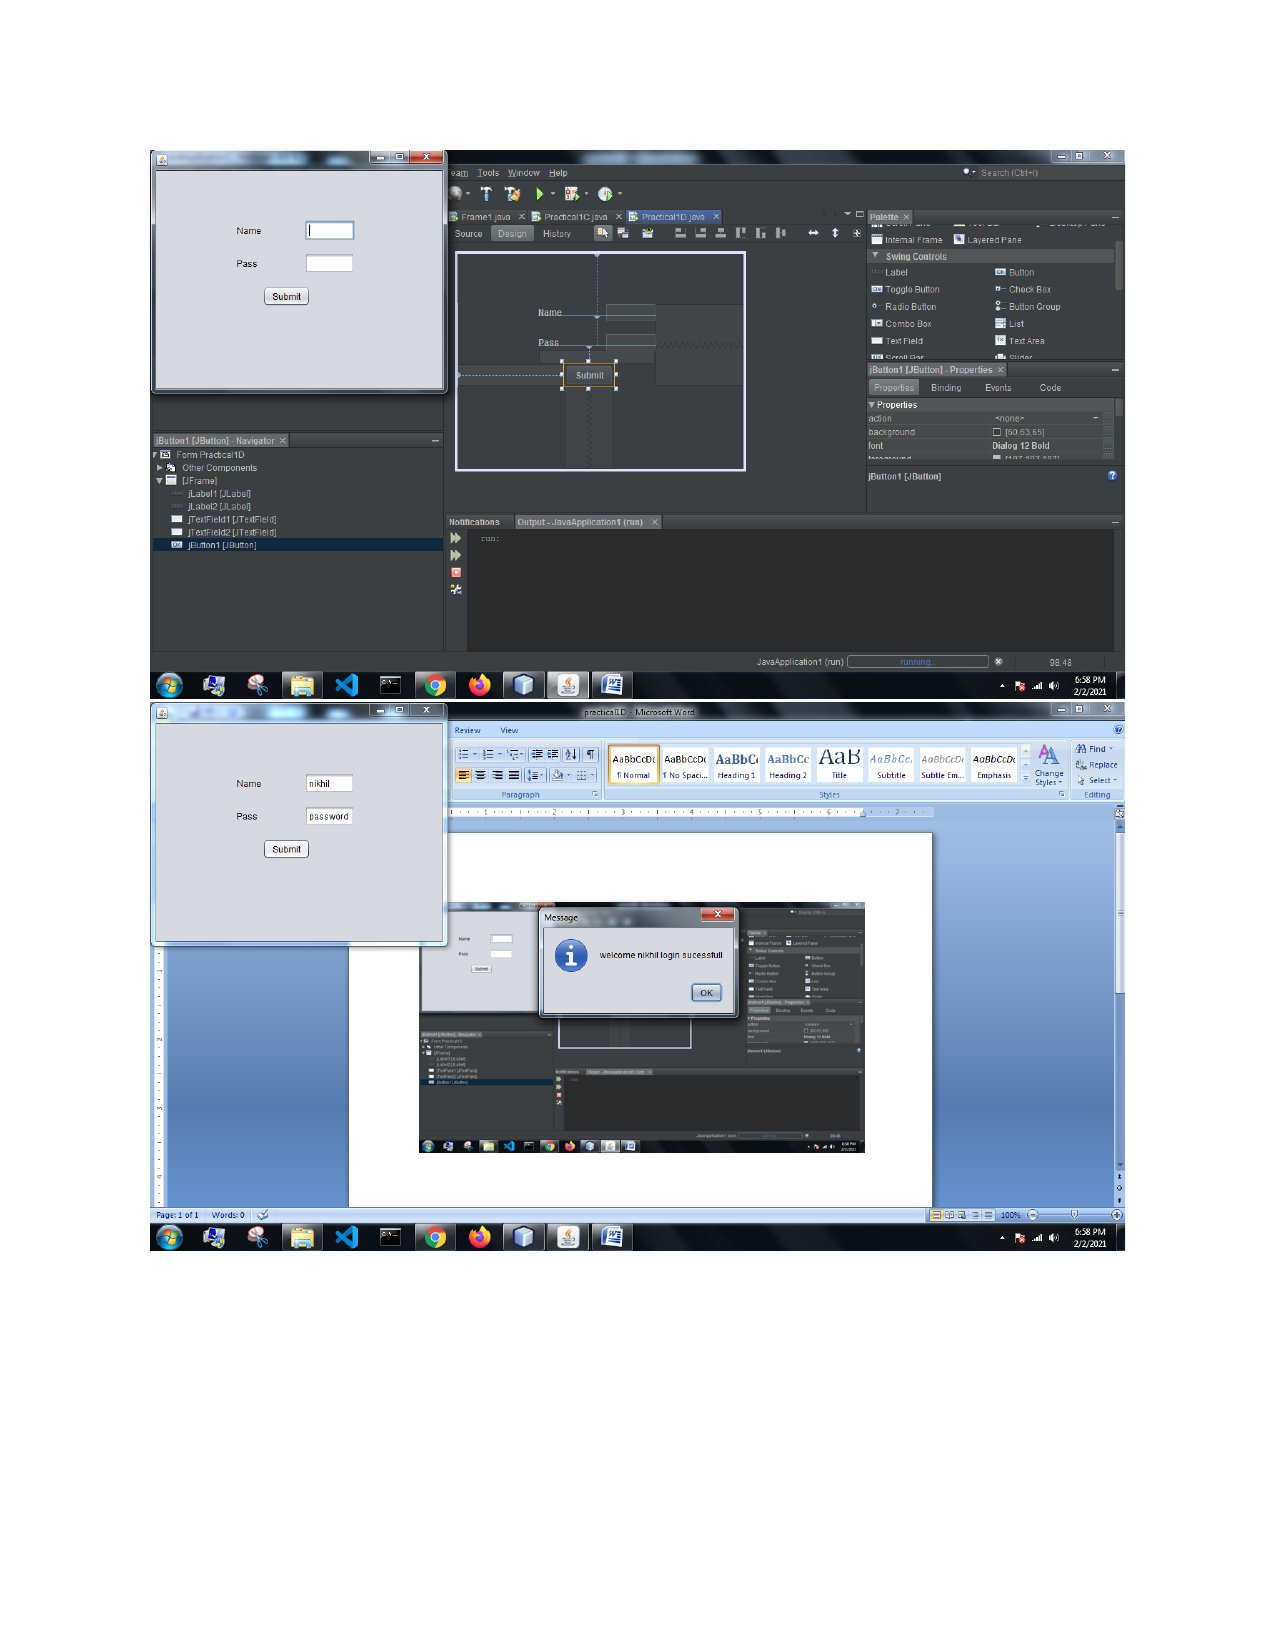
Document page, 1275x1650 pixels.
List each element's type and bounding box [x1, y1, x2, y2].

picture [150, 150, 1125, 699]
picture [150, 702, 1125, 1251]
